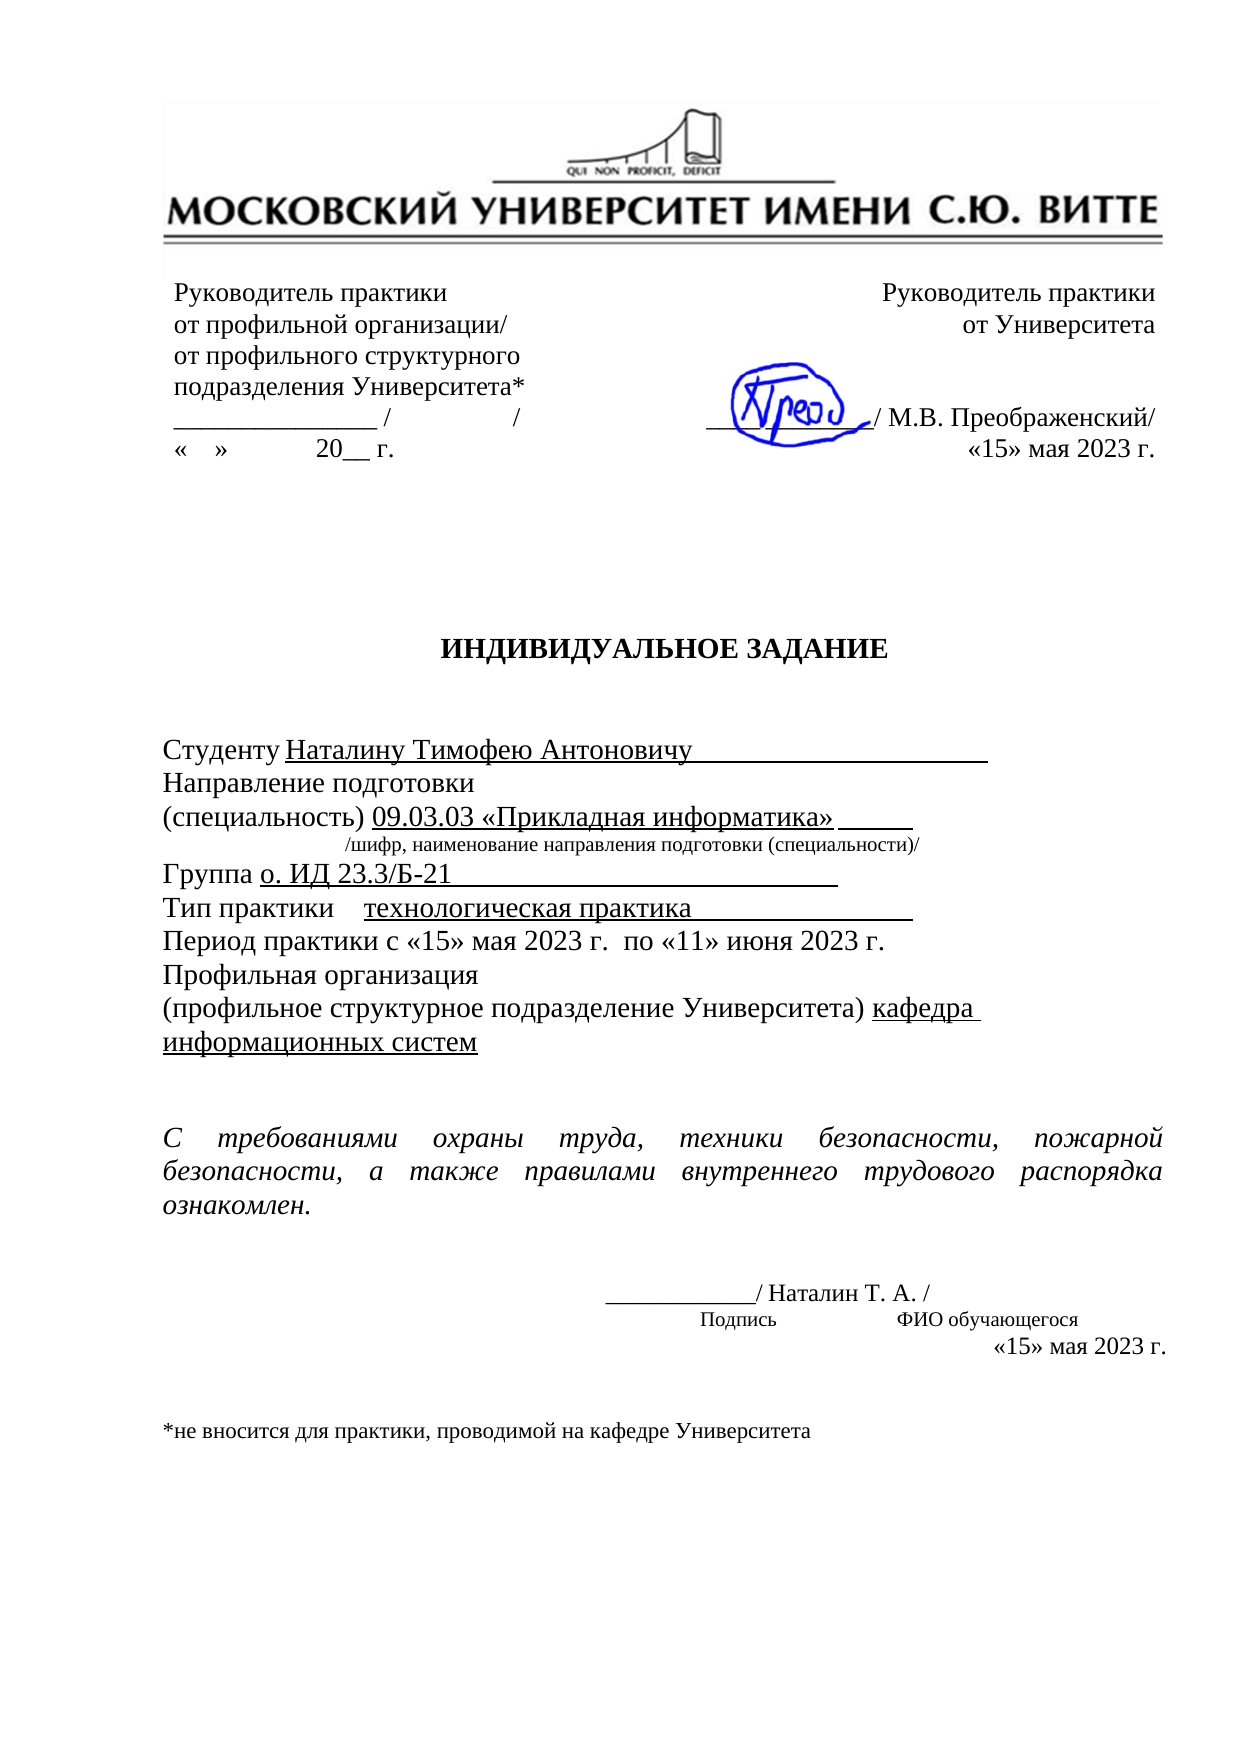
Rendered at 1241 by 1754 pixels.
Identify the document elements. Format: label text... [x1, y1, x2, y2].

text С требованиями охраны труда, техники безопасности, пожарной безопасности, а также правилами внутреннего трудового распорядка ознакомлен. [162, 1120, 1167, 1221]
table_header Руководитель практики от профильной организации/ от профильного структурного подразделения Университета* _______________ / / « » 20__ г. [163, 277, 664, 463]
text «15» мая 2023 г. [162, 1331, 1167, 1360]
text Период практики с «15» мая 2023 г. по «11» июня 2023 г. [162, 923, 1167, 957]
text ИНДИВИДУАЛЬНОЕ ЗАДАНИЕ [162, 631, 1167, 665]
text (профильное структурное подразделение Университета) кафедра информационных систем [162, 991, 1167, 1058]
table_header Руководитель практики от Университета ____ ________/ М.В. Преображенский/ «15» мая 2023 г. [665, 277, 1167, 463]
text *не вносится для практики, проводимой на кафедре Университета [162, 1417, 1167, 1444]
text /шифр, наименование направления подготовки (специальности)/ [162, 832, 1167, 856]
text Подпись ФИО обучающегося [650, 1307, 1167, 1331]
picture [720, 350, 883, 459]
text Направление подготовки [162, 765, 1167, 799]
text Тип практики технологическая практика [162, 890, 1167, 923]
text Студенту Наталину Тимофею Антоновичу [162, 732, 1167, 765]
text Профильная организация [162, 957, 1167, 991]
picture [162, 100, 1163, 277]
text Группа о. ИД 23.3/Б-21 [162, 856, 1167, 890]
text ____________/ Наталин Т. А. / [281, 1278, 1167, 1307]
text (специальность) 09.03.03 «Прикладная информатика» [162, 799, 1167, 832]
